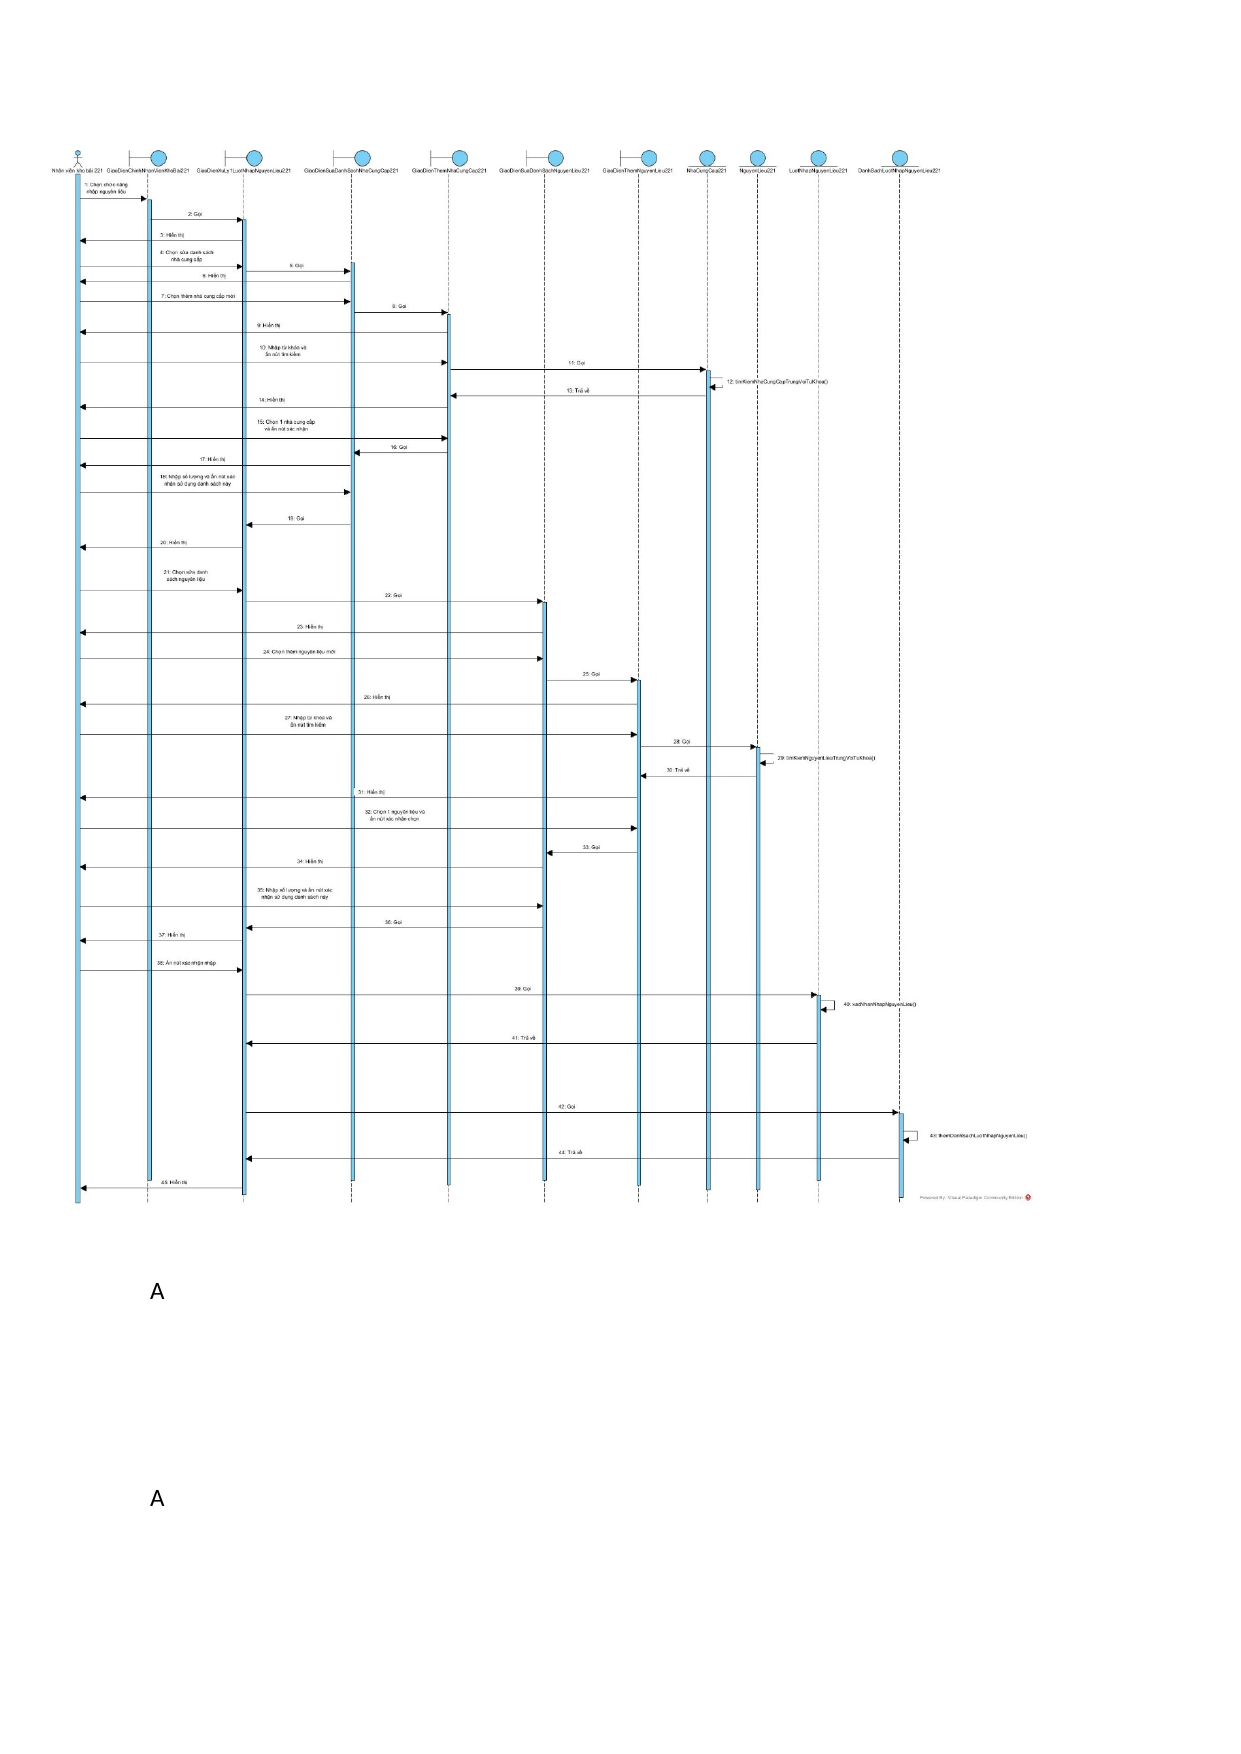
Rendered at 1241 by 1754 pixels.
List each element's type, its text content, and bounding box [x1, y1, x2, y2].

text A [150, 1275, 1090, 1306]
picture [46, 150, 1033, 1205]
text A [150, 1482, 1090, 1513]
